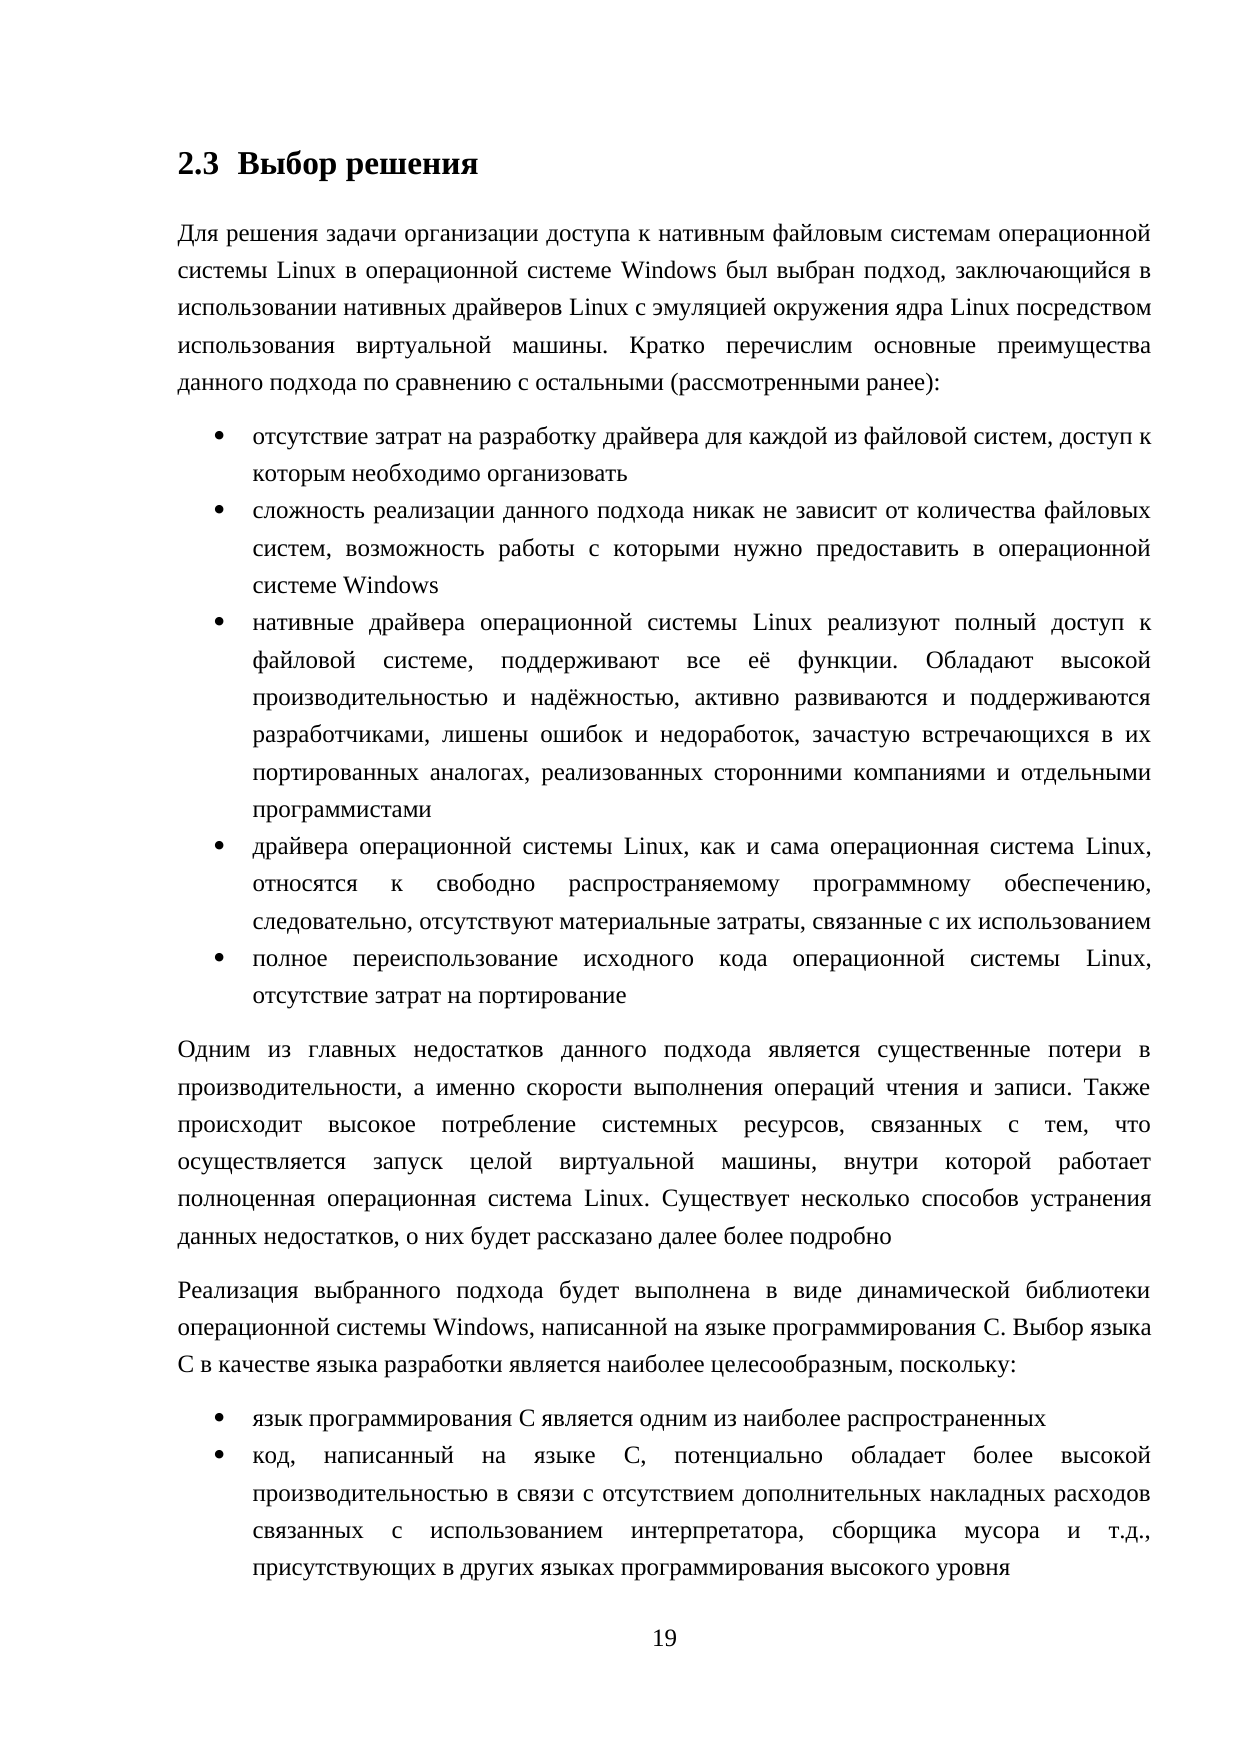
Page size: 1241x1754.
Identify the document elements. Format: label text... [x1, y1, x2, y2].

text Одним из главных недостатков данного подхода является существенные потери в производительности, а именно скорости выполнения операций чтения и записи. Также происходит высокое потребление системных ресурсов, связанных с тем, что осуществляется запуск целой виртуальной машины, внутри которой работает полноценная операционная система Linux. Существует несколько способов устранения данных недостатков, о них будет рассказано далее более подробно [177, 1034, 1152, 1249]
list код, написанный на языке C, потенциально обладает более высокой производительностью в связи с отсутствием дополнительных накладных расходов связанных с использованием интерпретатора, сборщика мусора и т.д., присутствующих в других языках программирования высокого уровня [215, 1441, 1152, 1581]
list отсутствие затрат на разработку драйвера для каждой из файловой систем, доступ к которым необходимо организовать [215, 421, 1152, 487]
subtitle Выбор решения [177, 143, 1152, 181]
text Для решения задачи организации доступа к нативным файловым системам операционной системы Linux в операционной системе Windows был выбран подход, заключающийся в использовании нативных драйверов Linux с эмуляцией окружения ядра Linux посредством использования виртуальной машины. Кратко перечислим основные преимущества данного подхода по сравнению с остальными (рассмотренными ранее): [177, 218, 1152, 396]
list драйвера операционной системы Linux, как и сама операционная система Linux, относятся к свободно распространяемому программному обеспечению, следовательно, отсутствуют материальные затраты, связанные с их использованием [215, 831, 1152, 934]
text Реализация выбранного подхода будет выполнена в виде динамической библиотеки операционной системы Windows, написанной на языке программирования C. Выбор языка C в качестве языка разработки является наиболее целесообразным, поскольку: [177, 1275, 1152, 1378]
list нативные драйвера операционной системы Linux реализуют полный доступ к файловой системе, поддерживают все её функции. Обладают высокой производительностью и надёжностью, активно развиваются и поддерживаются разработчиками, лишены ошибок и недоработок, зачастую встречающихся в их портированных аналогах, реализованных сторонними компаниями и отдельными программистами [215, 607, 1152, 823]
list сложность реализации данного подхода никак не зависит от количества файловых систем, возможность работы с которыми нужно предоставить в операционной системе Windows [215, 496, 1152, 599]
list язык программирования C является одним из наиболее распространенных [215, 1403, 1152, 1432]
list полное переиспользование исходного кода операционной системы Linux, отсутствие затрат на портирование [215, 943, 1152, 1009]
